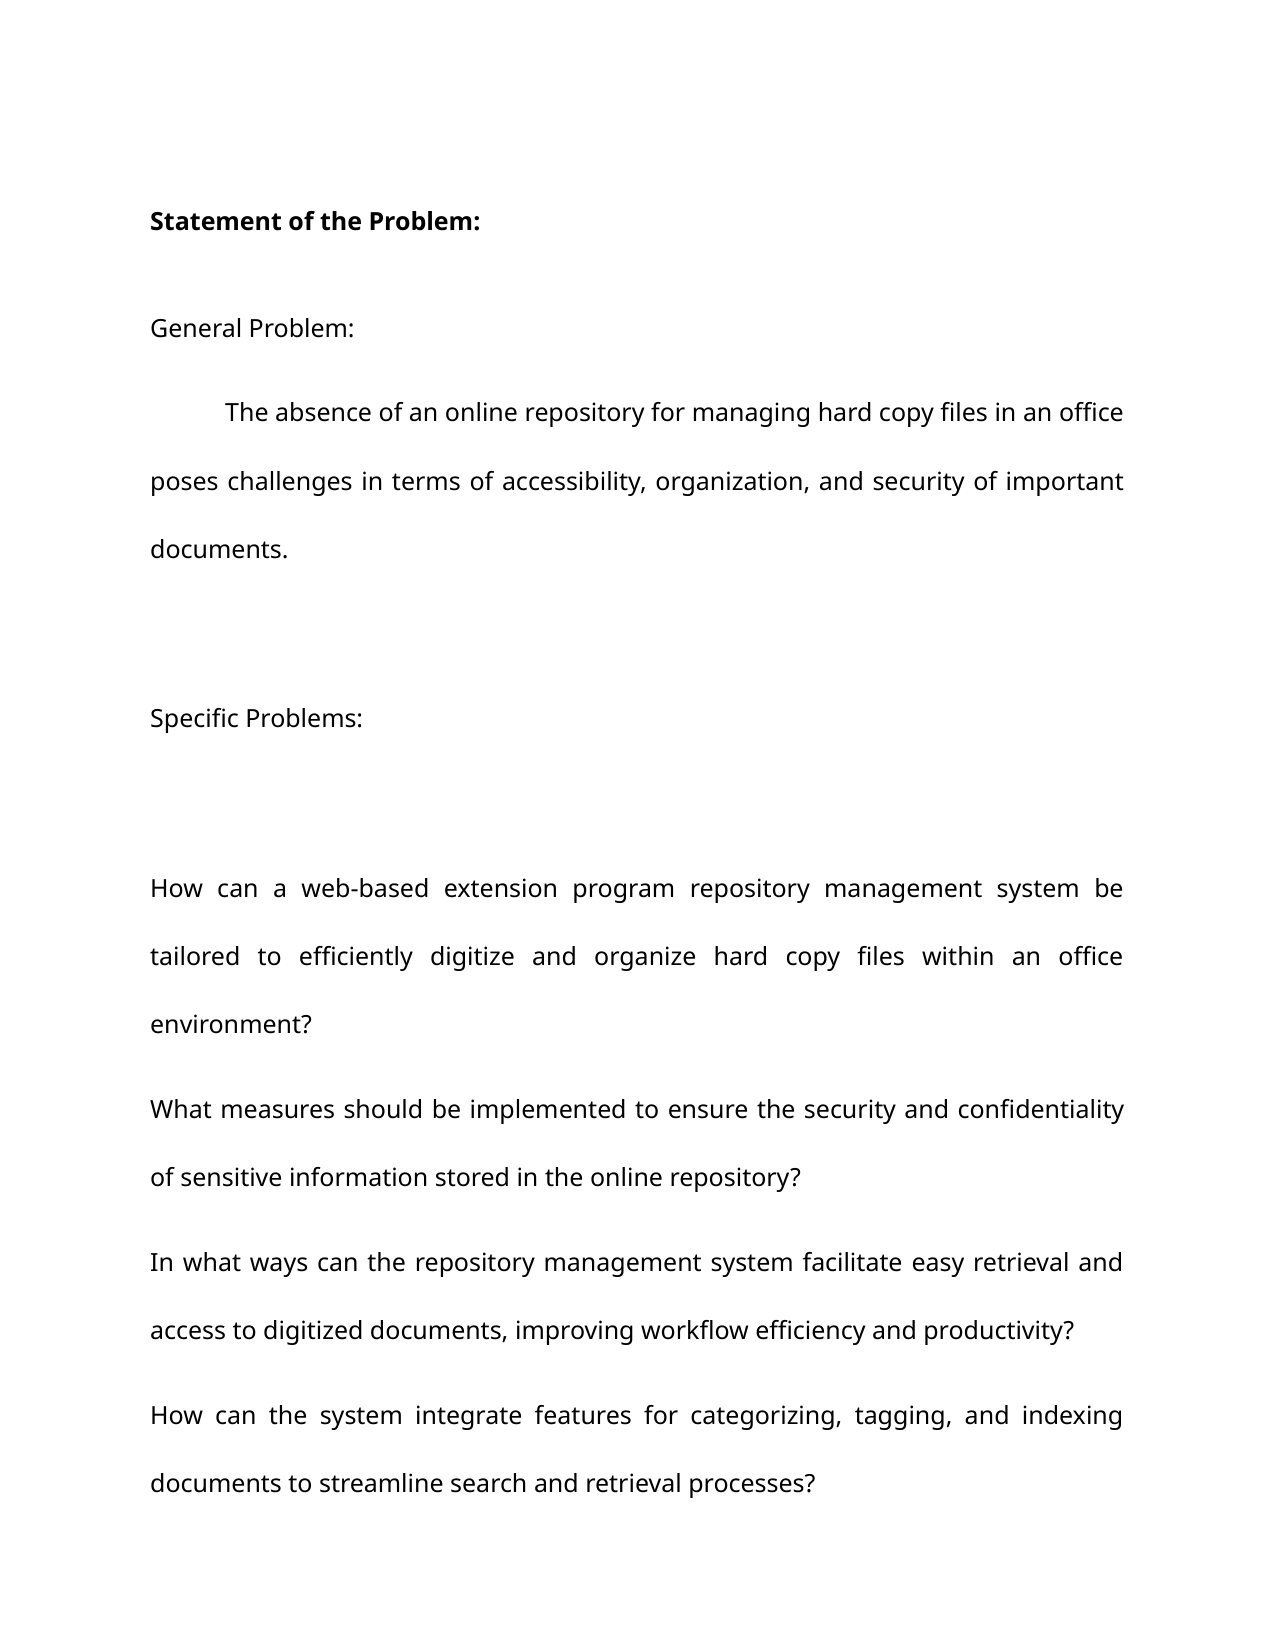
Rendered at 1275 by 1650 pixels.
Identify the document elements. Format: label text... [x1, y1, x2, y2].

text Specific Problems: [150, 701, 1125, 735]
text Statement of the Problem: [150, 203, 1125, 237]
text How can the system integrate features for categorizing, tagging, and indexing documents to streamline search and retrieval processes? [150, 1397, 1125, 1499]
text General Problem: [150, 310, 1125, 344]
text In what ways can the repository management system facilitate easy retrieval and access to digitized documents, improving workflow efficiency and productivity? [150, 1244, 1125, 1347]
text The absence of an online repository for managing hard copy files in an office poses challenges in terms of accessibility, organization, and security of important documents. [150, 395, 1125, 565]
text How can a web-based extension program repository management system be tailored to efficiently digitize and organize hard copy files within an office environment? [150, 871, 1125, 1041]
text What measures should be implemented to ensure the security and confidentiality of sensitive information stored in the online repository? [150, 1092, 1125, 1194]
